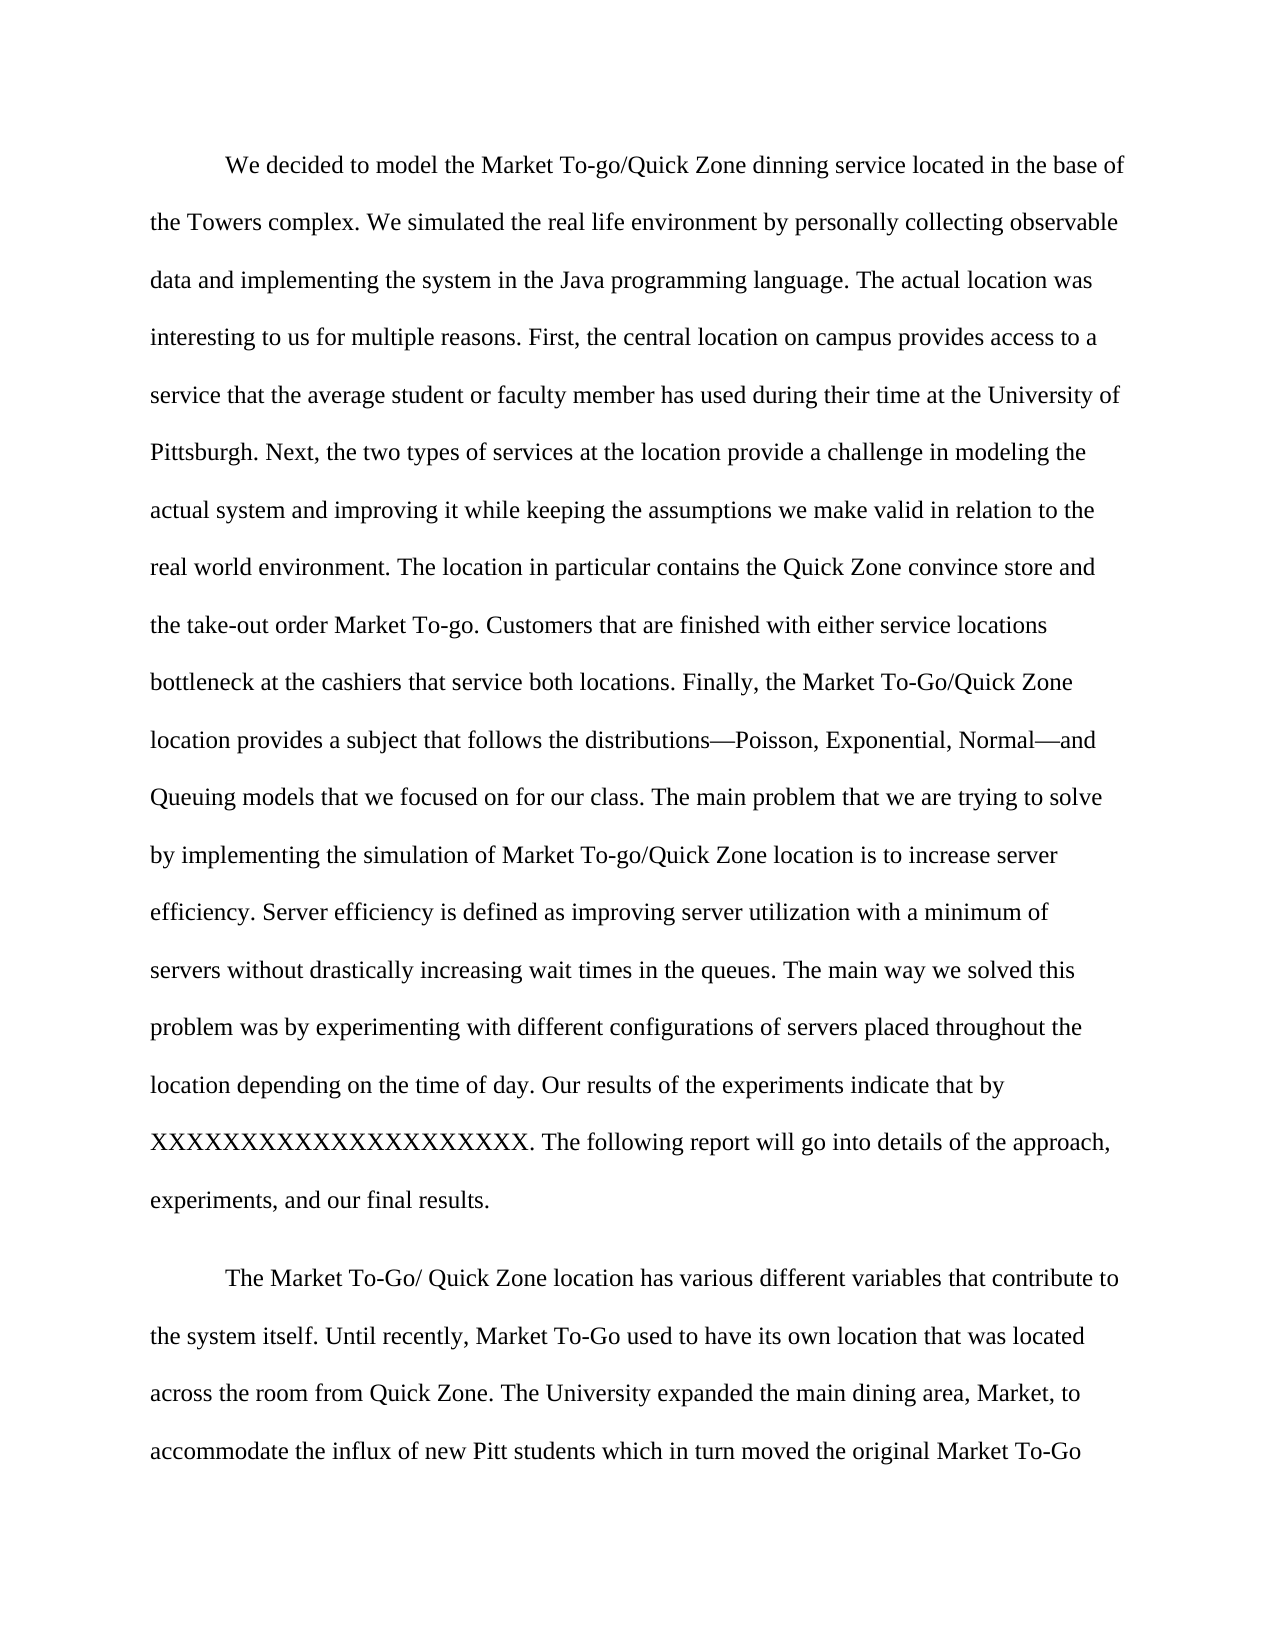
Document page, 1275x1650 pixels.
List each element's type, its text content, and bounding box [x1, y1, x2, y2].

text We decided to model the Market To-go/Quick Zone dinning service located in the base of the Towers complex. We simulated the real life environment by personally collecting observable data and implementing the system in the Java programming language. The actual location was interesting to us for multiple reasons. First, the central location on campus provides access to a service that the average student or faculty member has used during their time at the University of Pittsburgh. Next, the two types of services at the location provide a challenge in modeling the actual system and improving it while keeping the assumptions we make valid in relation to the real world environment. The location in particular contains the Quick Zone convince store and the take-out order Market To-go. Customers that are finished with either service locations bottleneck at the cashiers that service both locations. Finally, the Market To-Go/Quick Zone location provides a subject that follows the distributions—Poisson, Exponential, Normal—and Queuing models that we focused on for our class. The main problem that we are trying to solve by implementing the simulation of Market To-go/Quick Zone location is to increase server efficiency. Server efficiency is defined as improving server utilization with a minimum of servers without drastically increasing wait times in the queues. The main way we solved this problem was by experimenting with different configurations of servers placed throughout the location depending on the time of day. Our results of the experiments indicate that by XXXXXXXXXXXXXXXXXXXXX. The following report will go into details of the approach, experiments, and our final results. [150, 150, 1125, 1214]
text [150, 1263, 1125, 1464]
